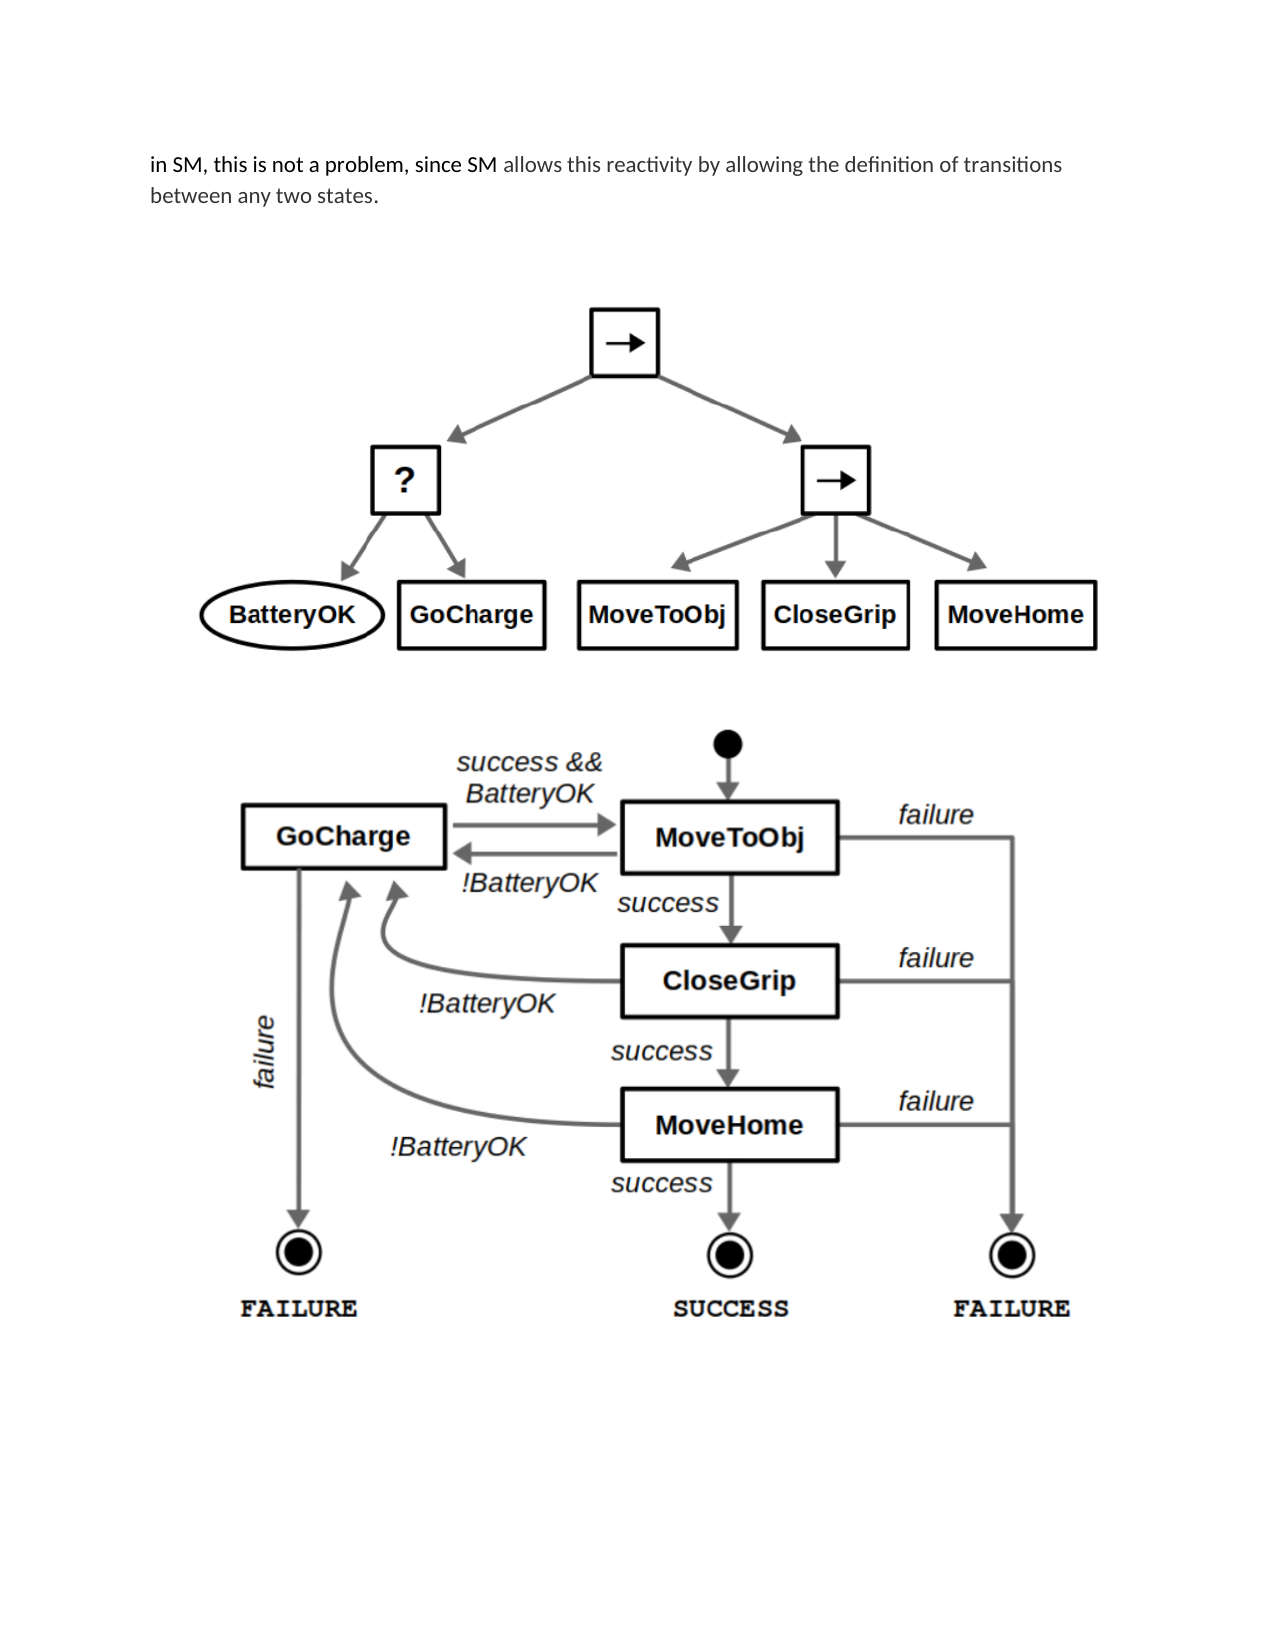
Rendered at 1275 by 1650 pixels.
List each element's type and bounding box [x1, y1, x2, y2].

text [150, 150, 1125, 210]
picture [150, 277, 1125, 659]
picture [150, 724, 1125, 1333]
